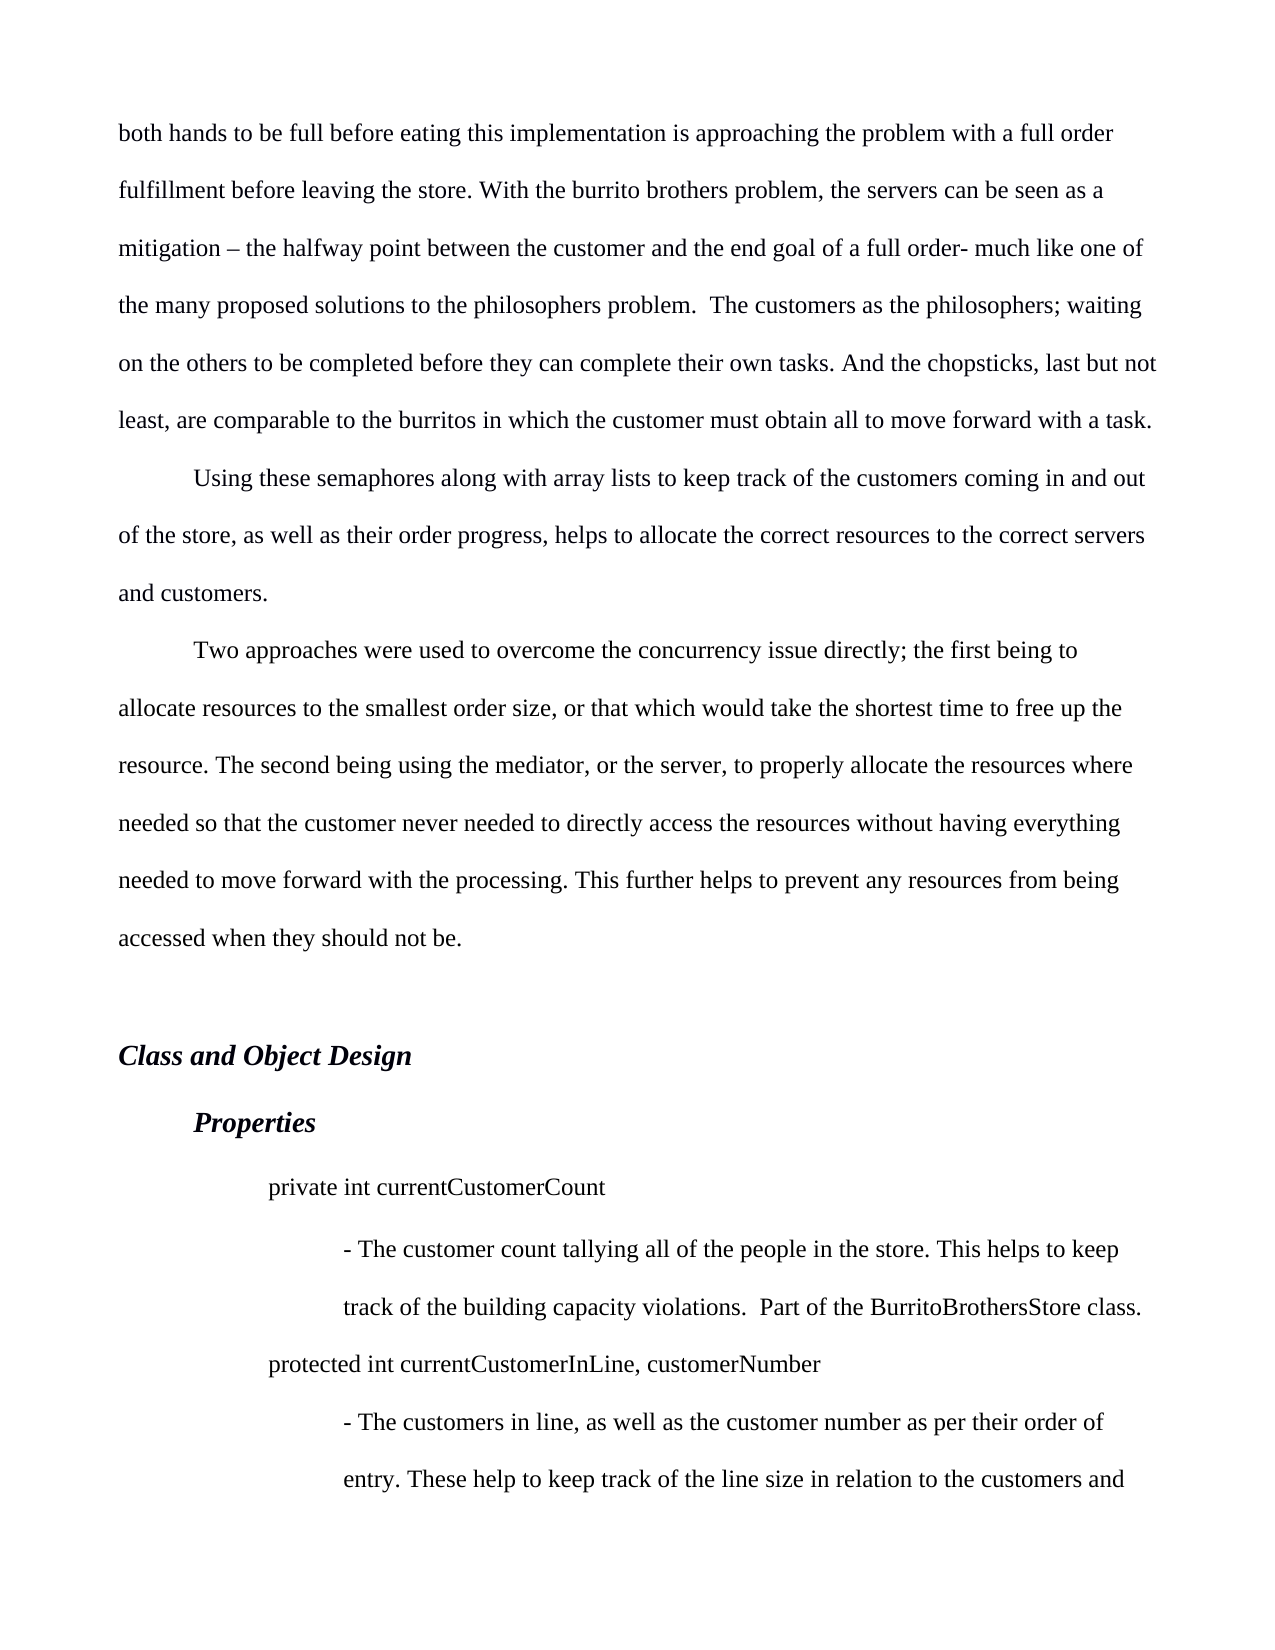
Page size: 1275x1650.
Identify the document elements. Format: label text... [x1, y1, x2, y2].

text Two approaches were used to overcome the concurrency issue directly; the first being to allocate resources to the smallest order size, or that which would take the shortest time to free up the resource. The second being using the mediator, or the server, to properly allocate the resources where needed so that the customer never needed to directly access the resources without having everything needed to move forward with the processing. This further helps to prevent any resources from being accessed when they should not be. [118, 636, 1157, 952]
text Class and Object Design [118, 1038, 1157, 1072]
text Properties [118, 1105, 1157, 1139]
text - The customer count tallying all of the people in the store. This helps to keep track of the building capacity violations. Part of the BurritoBrothersStore class. [193, 1234, 1157, 1321]
text protected int currentCustomerInLine, customerNumber [193, 1349, 1157, 1378]
text private int currentCustomerCount [193, 1172, 1157, 1201]
text Using these semaphores along with array lists to keep track of the customers coming in and out of the store, as well as their order progress, helps to allocate the correct resources to the correct servers and customers. [118, 463, 1157, 607]
